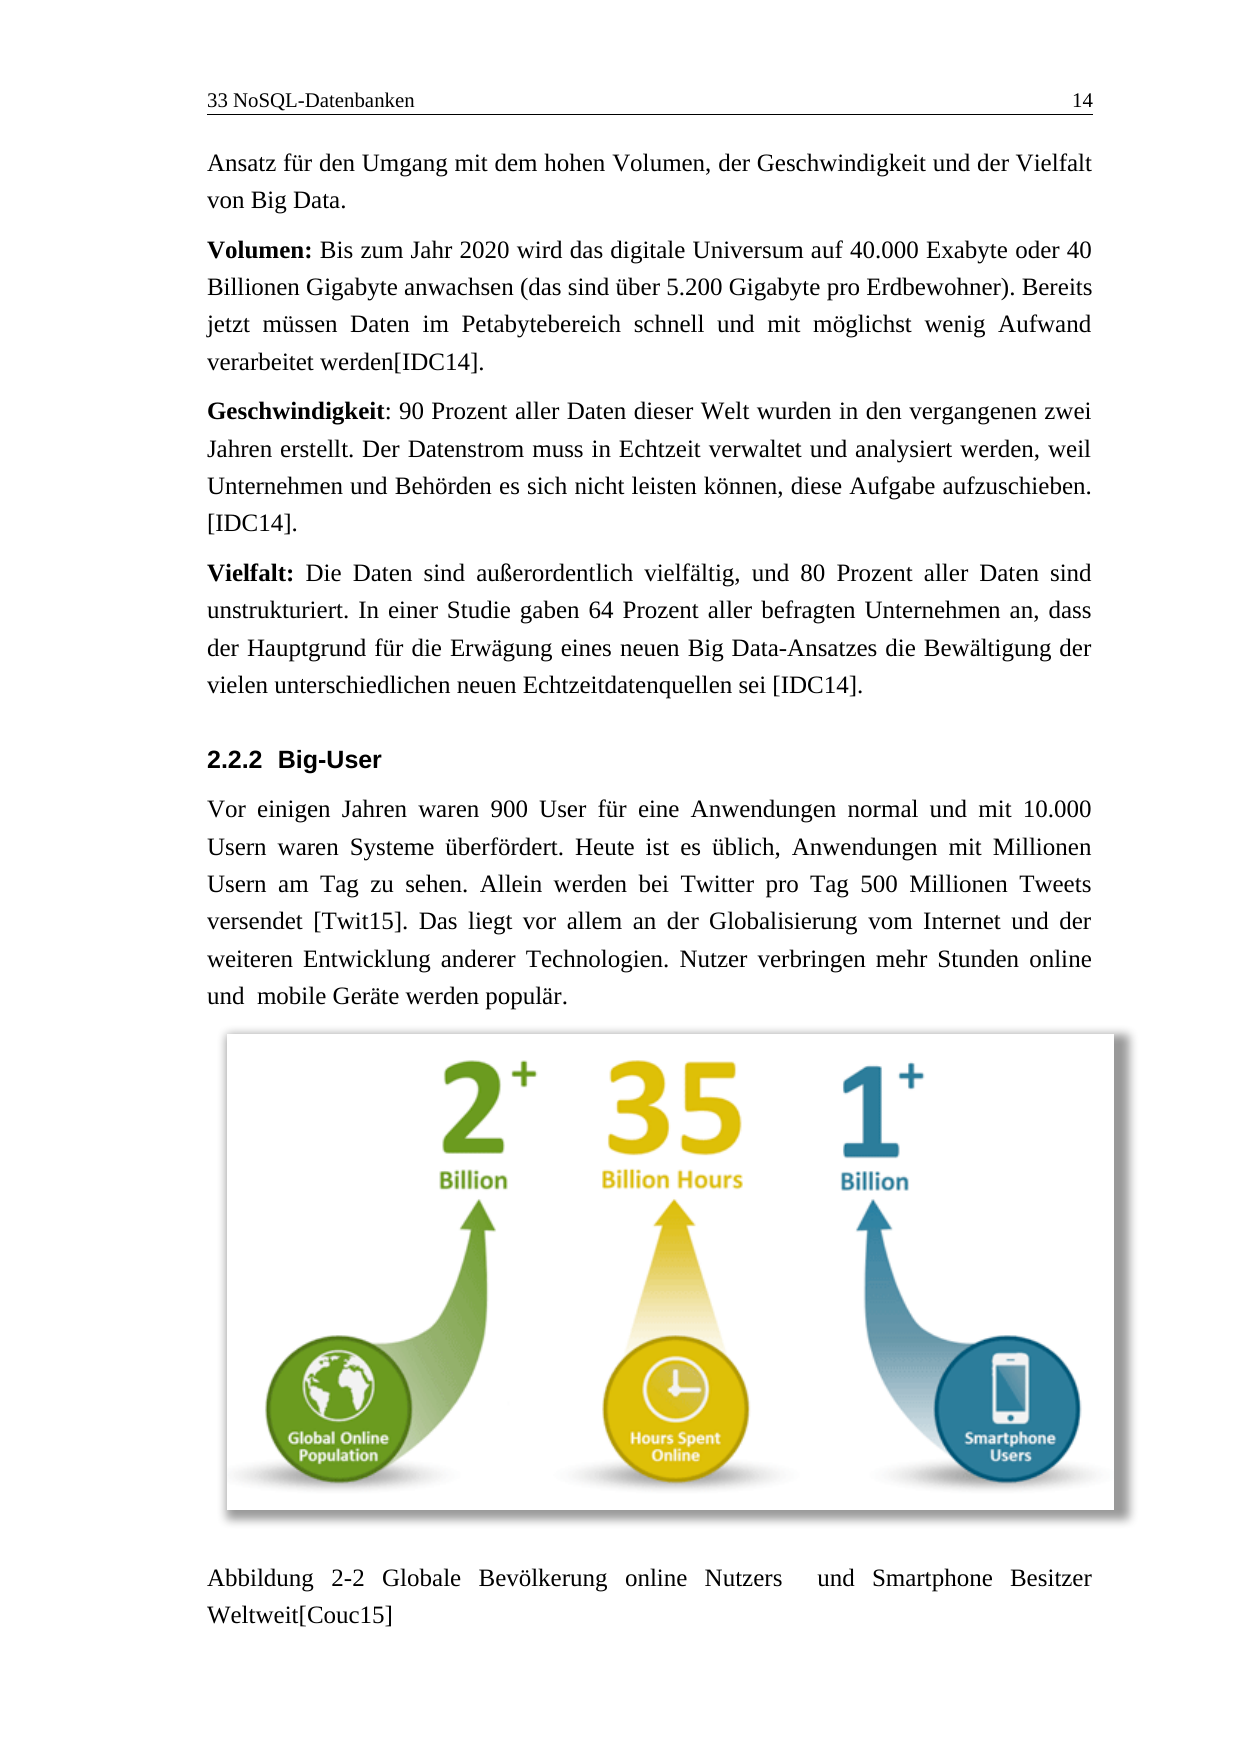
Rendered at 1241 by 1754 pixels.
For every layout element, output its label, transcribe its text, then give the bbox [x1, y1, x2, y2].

subtitle Big-User [207, 745, 1093, 773]
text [207, 148, 1093, 214]
text Geschwindigkeit: 90 Prozent aller Daten dieser Welt wurden in den vergangenen zwei Jahren erstellt. Der Datenstrom muss in Echtzeit verwaltet und analysiert werden, weil Unternehmen und Behörden es sich nicht leisten können, diese Aufgabe aufzuschieben. [IDC14]. [207, 396, 1093, 537]
text Volumen: Bis zum Jahr 2020 wird das digitale Universum auf 40.000 Exabyte oder 40 Billionen Gigabyte anwachsen (das sind über 5.200 Gigabyte pro Erdbewohner). Bereits jetzt müssen Daten im Petabytebereich schnell und mit möglichst wenig Aufwand verarbeitet werden[IDC14]. [207, 235, 1093, 375]
text Vor einigen Jahren waren 900 User für eine Anwendungen normal und mit 10.000 Usern waren Systeme überfördert. Heute ist es üblich, Anwendungen mit Millionen Usern am Tag zu sehen. Allein werden bei Twitter pro Tag 500 Millionen Tweets versendet [Twit15]. Das liegt vor allem an der Globalisierung vom Internet und der weiteren Entwicklung anderer Technologien. Nutzer verbringen mehr Stunden online und mobile Geräte werden populär. [207, 794, 1093, 1010]
text Vielfalt: Die Daten sind außerordentlich vielfältig, und 80 Prozent aller Daten sind unstrukturiert. In einer Studie gaben 64 Prozent aller befragten Unternehmen an, dass der Hauptgrund für die Erwägung eines neuen Big Data-Ansatzes die Bewältigung der vielen unterschiedlichen neuen Echtzeitdatenquellen sei [IDC14]. [207, 558, 1093, 699]
picture [227, 1034, 1114, 1510]
